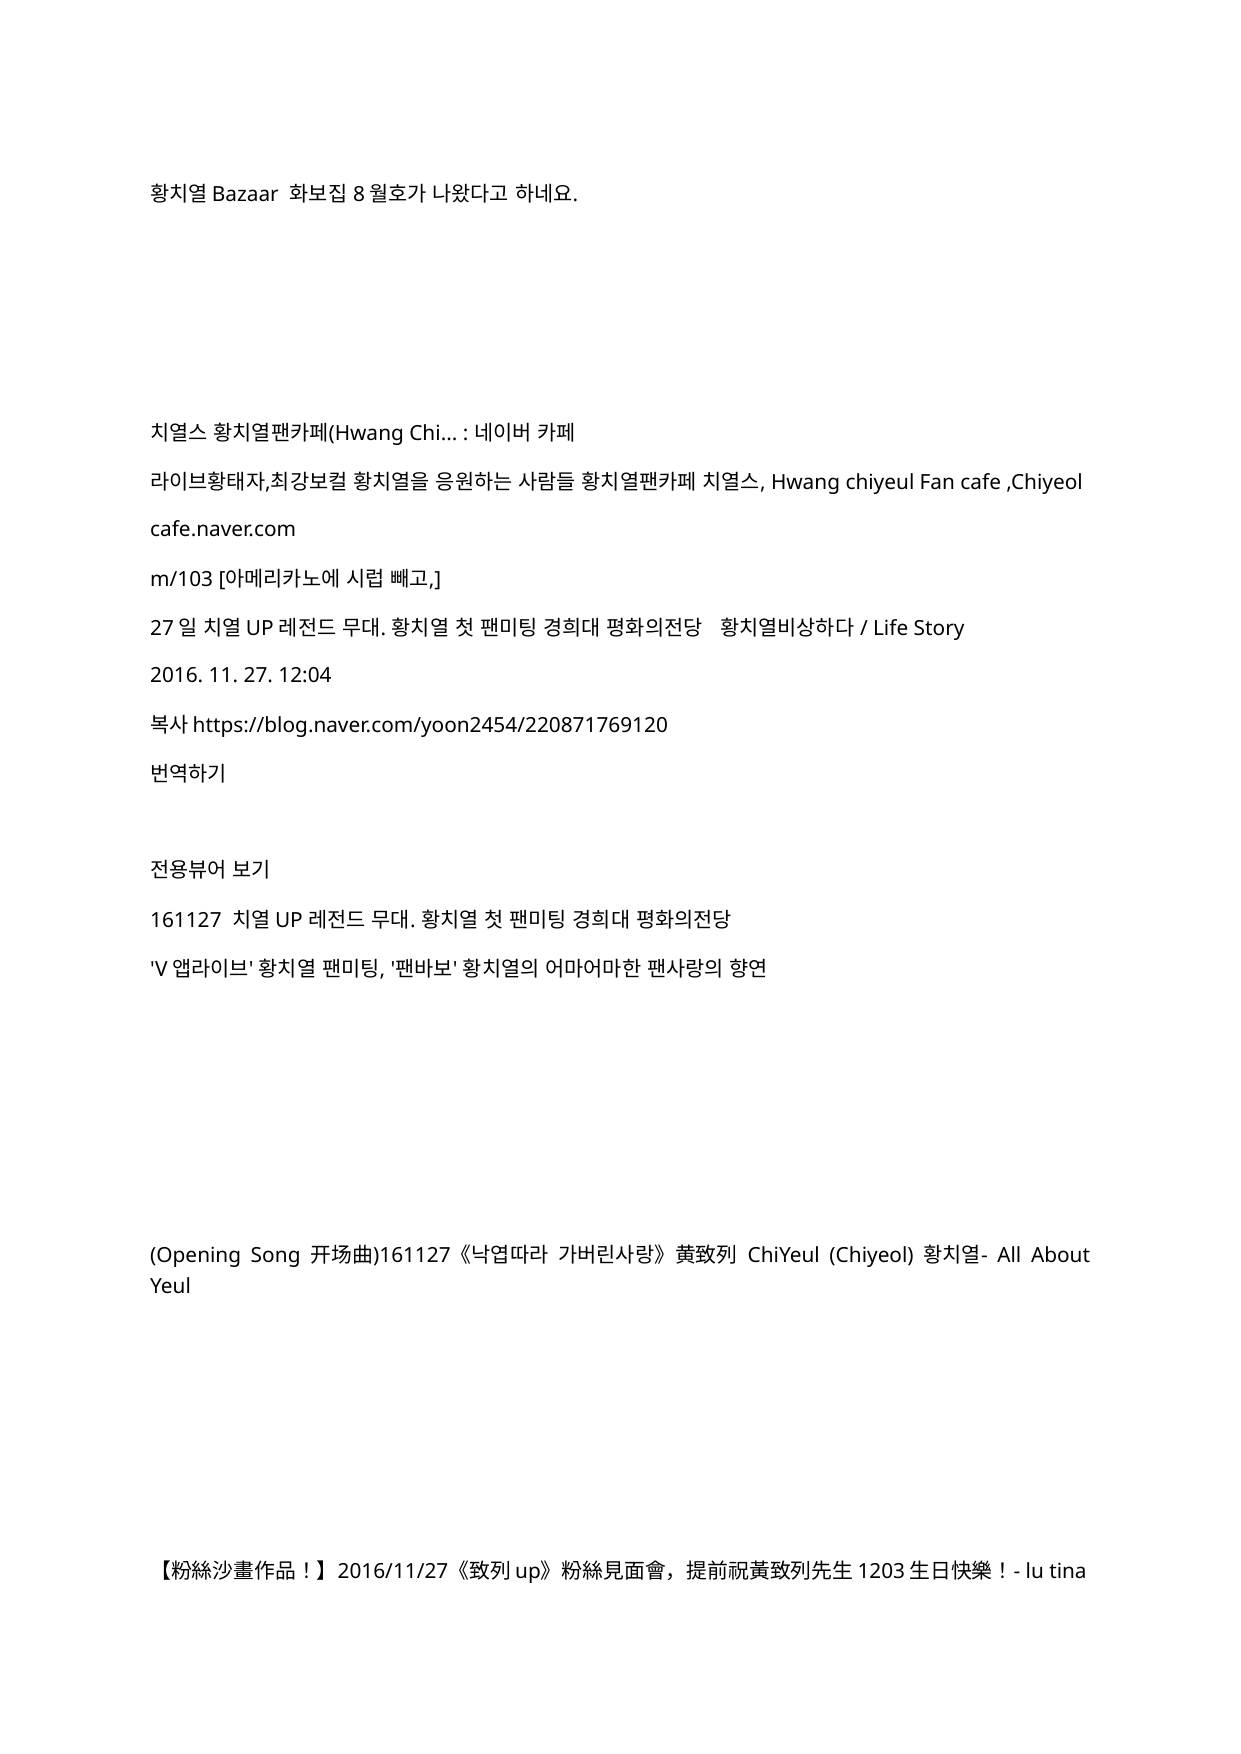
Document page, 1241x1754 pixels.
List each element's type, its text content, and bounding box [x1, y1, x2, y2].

text 치열스 황치열팬카페(Hwang Chi... : 네이버 카페 [150, 416, 1090, 446]
text 161127 치열UP 레전드 무대. 황치열 첫 팬미팅 경희대 평화의전당 [150, 903, 1090, 933]
text (Opening Song 开场曲)161127《낙엽따라 가버린사랑》黄致列 ChiYeul (Chiyeol) 황치열- All About Yeul [150, 1238, 1090, 1299]
text 번역하기 [150, 757, 1090, 787]
text m/103 [아메리카노에 시럽 빼고,] [150, 562, 1090, 592]
text cafe.naver.com [150, 514, 1090, 543]
text 황치열Bazaar 화보집 8월호가 나왔다고 하네요. [150, 177, 1090, 207]
text 27일 치열UP 레전드 무대. 황치열 첫 팬미팅 경희대 평화의전당 황치열비상하다 / Life Story [150, 611, 1090, 641]
text 2016. 11. 27. 12:04 [150, 661, 1090, 689]
text 'V앱라이브' 황치열 팬미팅, '팬바보' 황치열의 어마어마한 팬사랑의 향연 [150, 952, 1090, 983]
text 전용뷰어 보기 [150, 854, 1090, 884]
text 복사https://blog.naver.com/yoon2454/220871769120 [150, 708, 1090, 738]
text 【粉絲沙畫作品！】2016/11/27《致列up》粉絲見面會，提前祝黃致列先生1203生日快樂！- lu tina [150, 1554, 1090, 1585]
text 라이브황태자,최강보컬 황치열을 응원하는 사람들 황치열팬카페 치열스, Hwang chiyeul Fan cafe ,Chiyeol [150, 465, 1090, 495]
